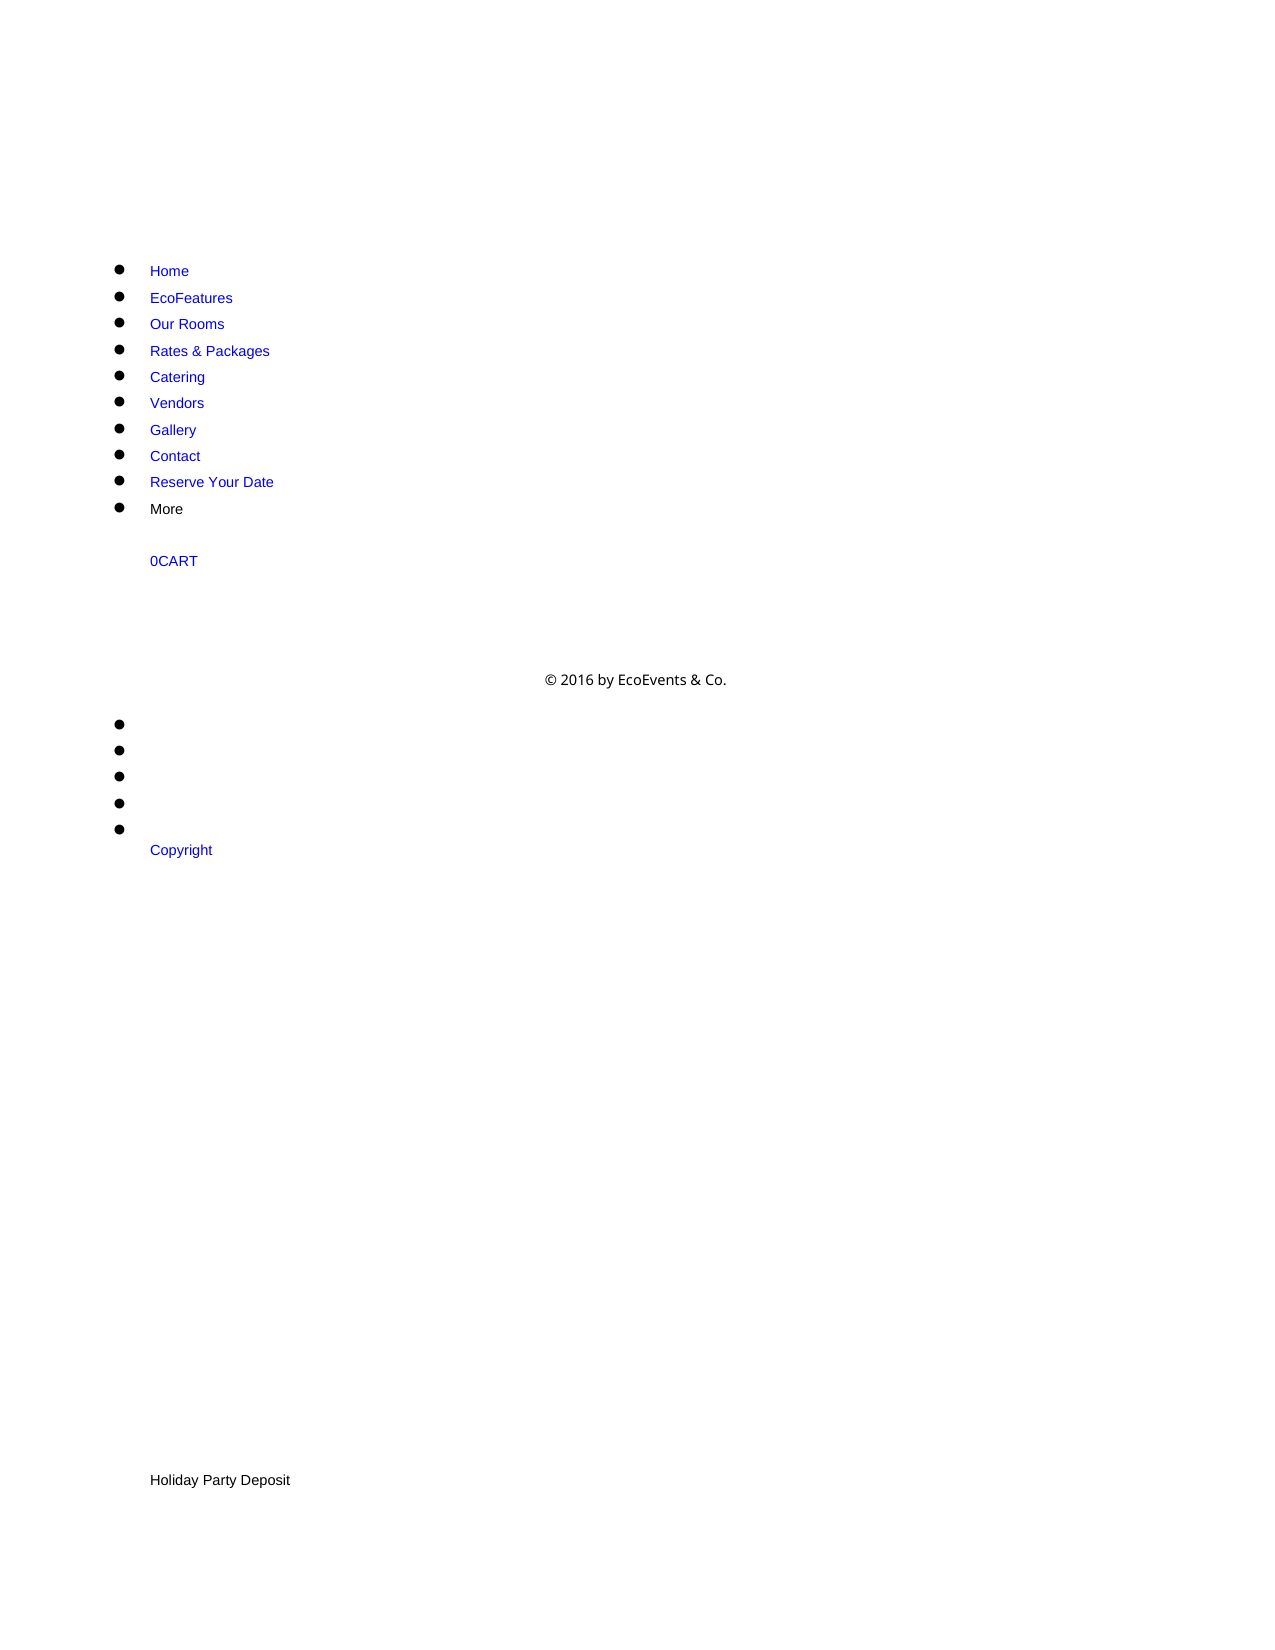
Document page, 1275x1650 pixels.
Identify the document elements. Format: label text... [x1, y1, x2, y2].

text 0CART [150, 552, 1125, 569]
text Holiday Party Deposit [150, 1472, 1125, 1488]
list Vendors [112, 387, 1125, 413]
text Copyright [150, 841, 1125, 858]
list More [112, 493, 1125, 519]
list Gallery [112, 413, 1125, 440]
list Reserve Your Date [112, 466, 1125, 493]
list Rates & Packages [112, 334, 1125, 361]
list EcoFeatures [112, 282, 1125, 308]
list Our Rooms [112, 308, 1125, 334]
list Catering [112, 361, 1125, 387]
list Contact [112, 440, 1125, 466]
list Home [112, 255, 1125, 282]
text © 2016 by EcoEvents & Co. [150, 670, 1125, 690]
